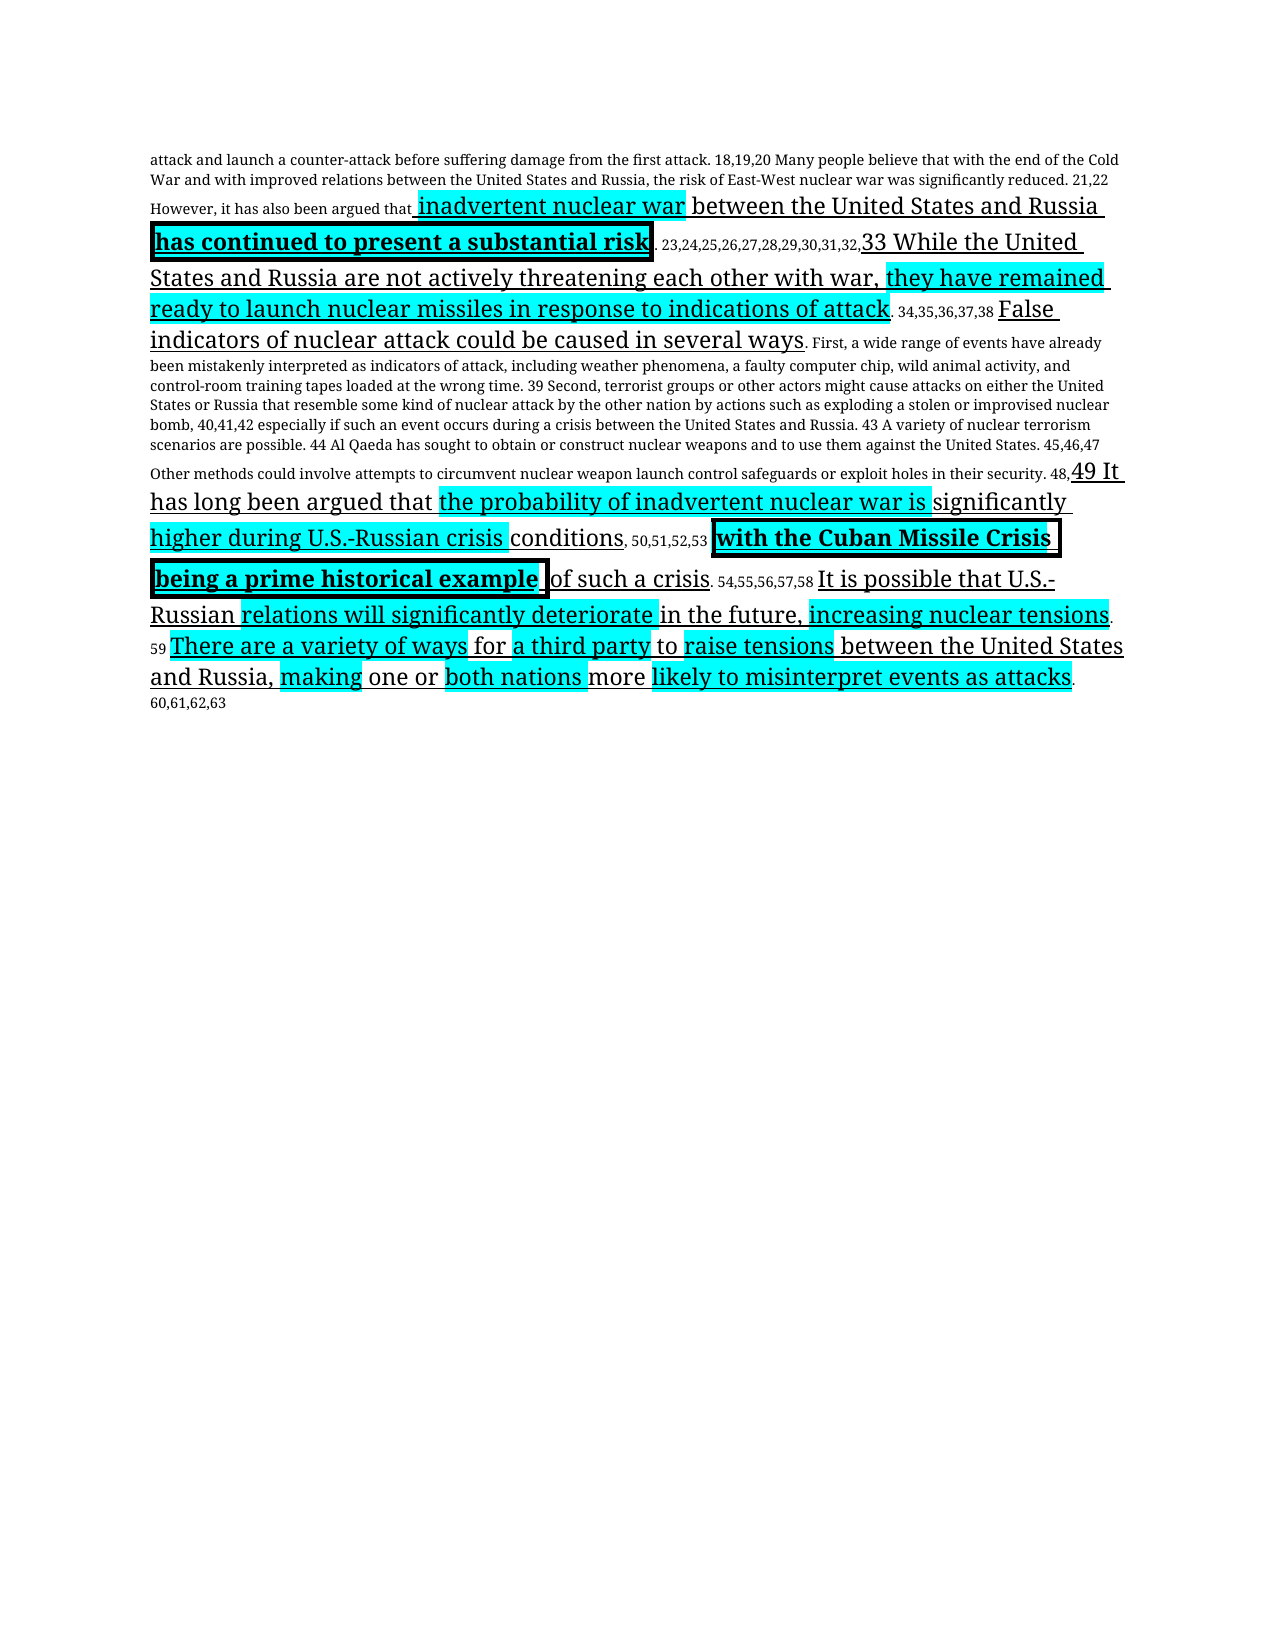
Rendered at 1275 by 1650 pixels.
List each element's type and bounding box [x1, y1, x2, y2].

text [150, 150, 1125, 712]
